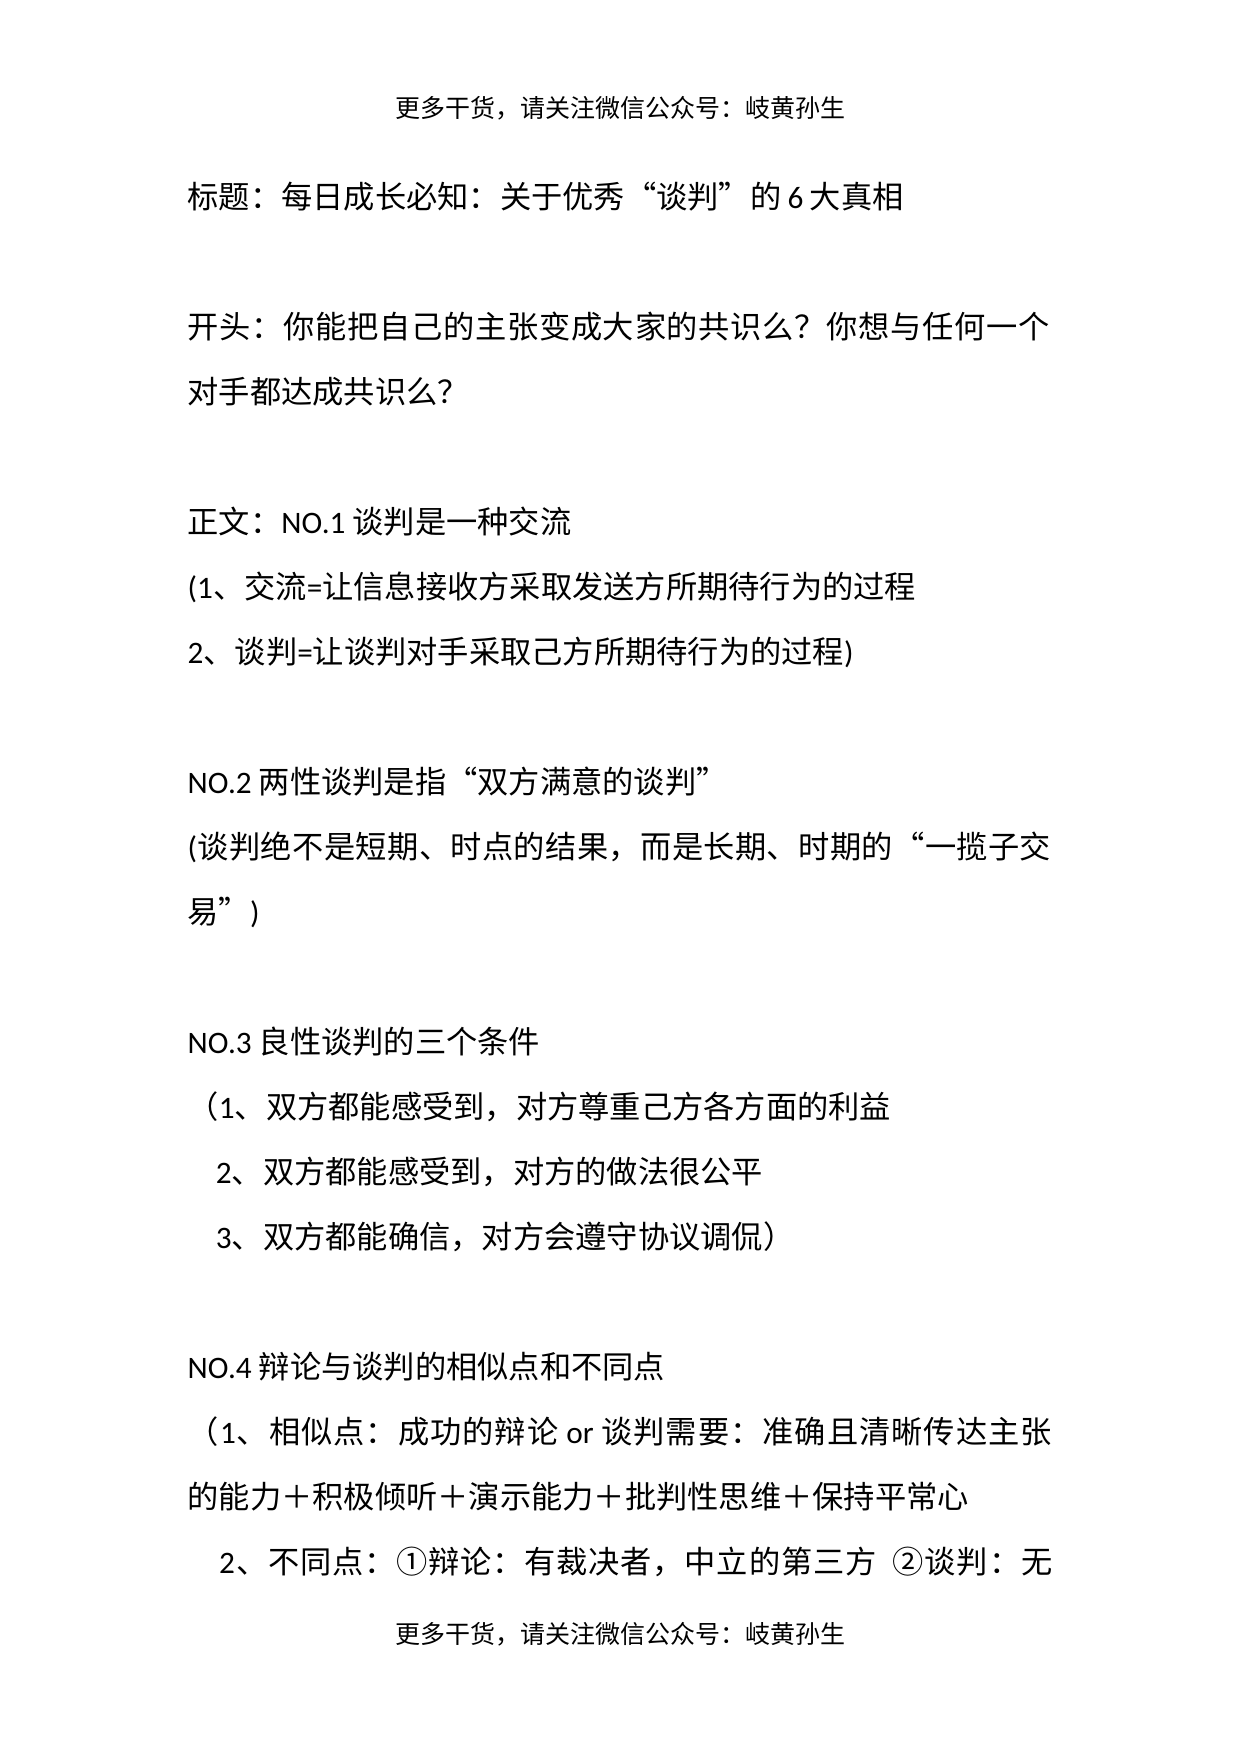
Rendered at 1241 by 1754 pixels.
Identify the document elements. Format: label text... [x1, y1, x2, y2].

text 2、谈判=让谈判对手采取己方所期待行为的过程) [187, 617, 1053, 682]
text NO.2 两性谈判是指“双方满意的谈判” [187, 747, 1053, 812]
text 正文：NO.1 谈判是一种交流 [187, 487, 1053, 552]
text （1、相似点：成功的辩论or谈判需要：准确且清晰传达主张的能力＋积极倾听＋演示能力＋批判性思维＋保持平常心 [187, 1397, 1053, 1527]
text NO.4 辩论与谈判的相似点和不同点 [187, 1332, 1053, 1397]
text NO.3 良性谈判的三个条件 [187, 1007, 1053, 1072]
text (谈判绝不是短期、时点的结果，而是长期、时期的“一揽子交易”) [187, 812, 1053, 942]
text 开头：你能把自己的主张变成大家的共识么？你想与任何一个对手都达成共识么？ [187, 292, 1053, 422]
text 标题：每日成长必知：关于优秀“谈判”的6大真相 [187, 162, 1053, 227]
text 3、双方都能确信，对方会遵守协议调侃） [187, 1202, 1053, 1267]
text (1、交流=让信息接收方采取发送方所期待行为的过程 [187, 552, 1053, 617]
text 2、双方都能感受到，对方的做法很公平 [187, 1137, 1053, 1202]
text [187, 1527, 1053, 1592]
text （1、双方都能感受到，对方尊重己方各方面的利益 [187, 1072, 1053, 1137]
